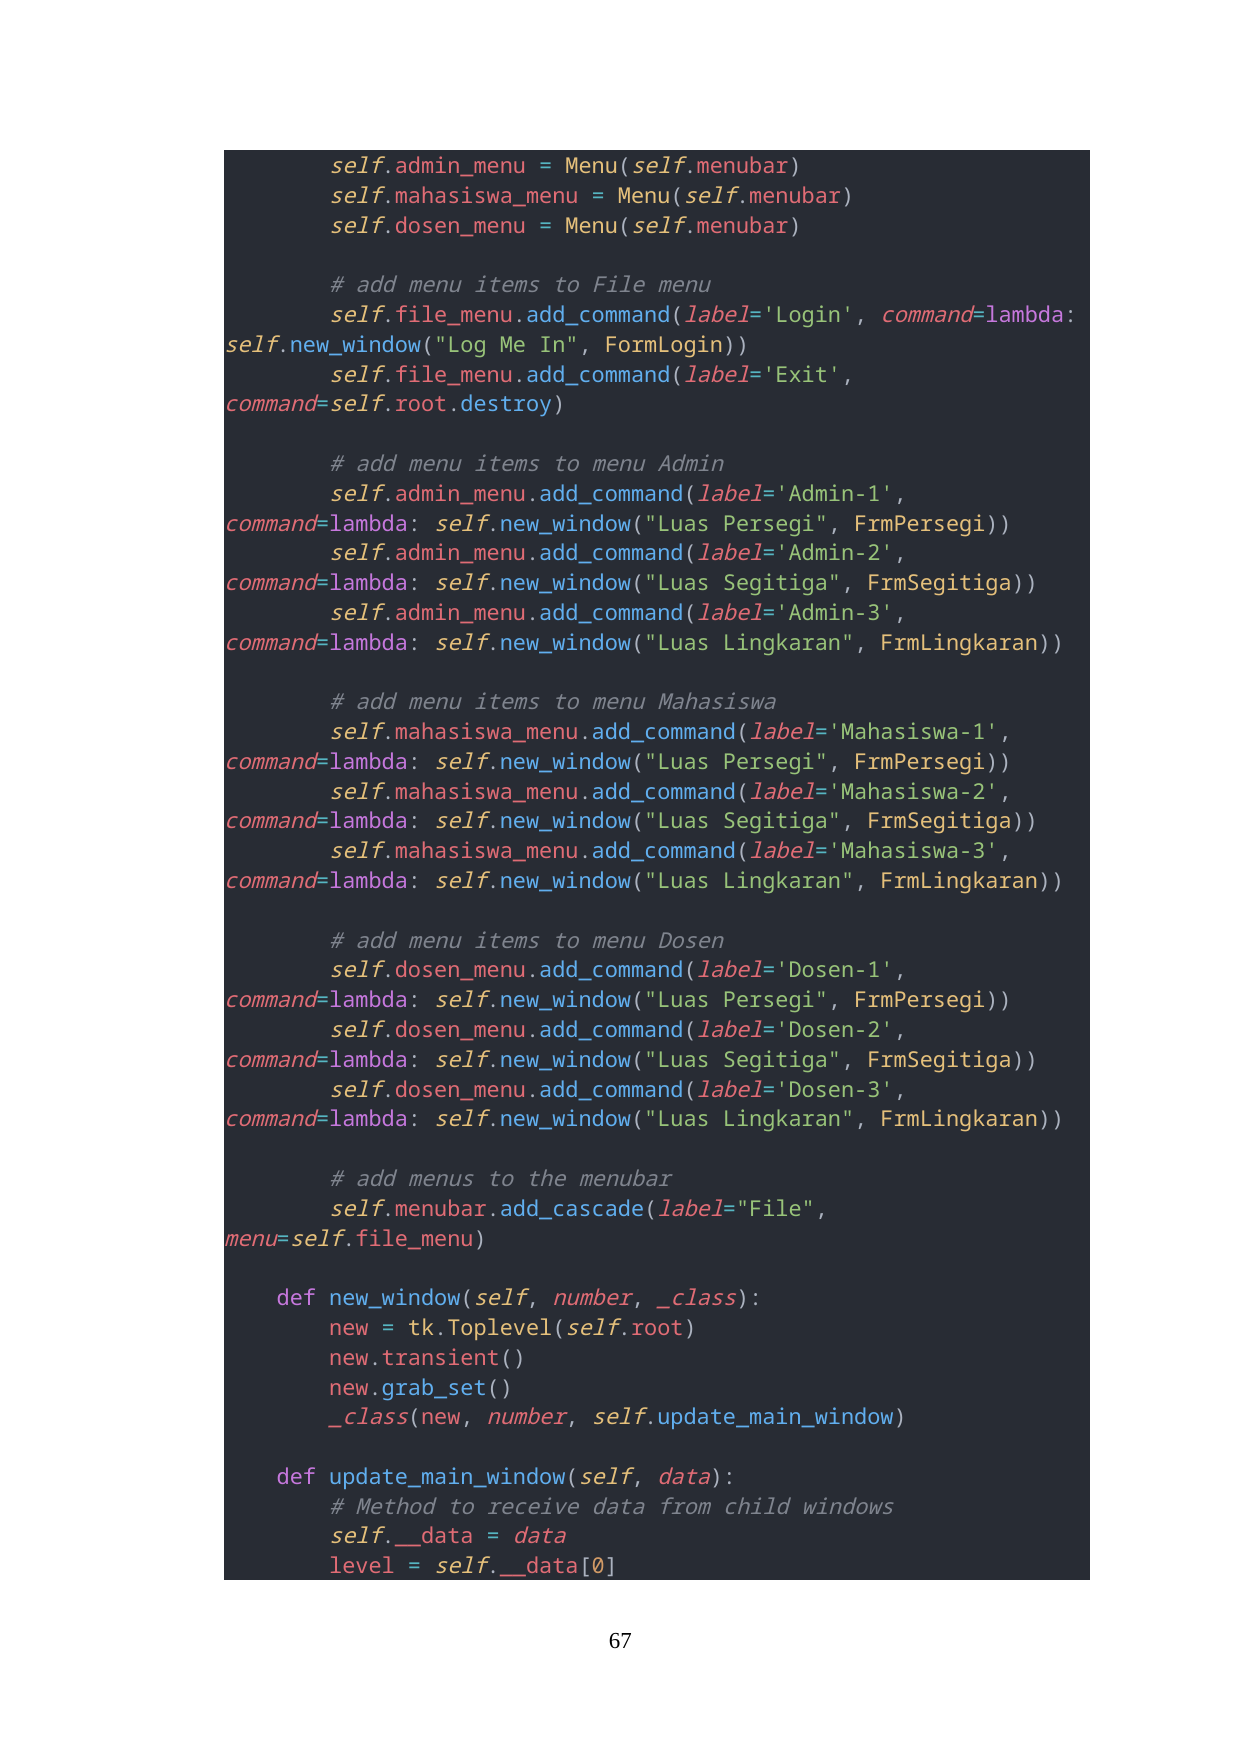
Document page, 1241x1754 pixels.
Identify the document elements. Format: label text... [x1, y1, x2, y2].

text self.dosen_menu.add_command(label='Dosen-2', command=lambda: self.new_window("Luas Segitiga", FrmSegitiga)) [224, 1014, 1090, 1073]
text self.mahasiswa_menu = Menu(self.menubar) [224, 180, 1090, 209]
text self.mahasiswa_menu.add_command(label='Mahasiswa-2', command=lambda: self.new_window("Luas Segitiga", FrmSegitiga)) [224, 776, 1090, 835]
text # Method to receive data from child windows [224, 1491, 1090, 1520]
text new.transient() [224, 1342, 1090, 1371]
text new = tk.Toplevel(self.root) [224, 1312, 1090, 1342]
text # add menu items to File menu [224, 269, 1090, 299]
text def update_main_window(self, data): [224, 1461, 1090, 1491]
text self.admin_menu.add_command(label='Admin-3', command=lambda: self.new_window("Luas Lingkaran", FrmLingkaran)) [224, 597, 1090, 656]
text _class(new, number, self.update_main_window) [224, 1401, 1090, 1431]
text new.grab_set() [224, 1371, 1090, 1401]
text def new_window(self, number, _class): [224, 1282, 1090, 1312]
text self.file_menu.add_command(label='Login', command=lambda: self.new_window("Log Me In", FormLogin)) [224, 299, 1090, 358]
text # add menus to the menubar [224, 1163, 1090, 1193]
text self.file_menu.add_command(label='Exit', command=self.root.destroy) [224, 358, 1090, 418]
text self.__data = data [224, 1520, 1090, 1550]
text level = self.__data[0] [224, 1550, 1090, 1580]
text self.mahasiswa_menu.add_command(label='Mahasiswa-1', command=lambda: self.new_window("Luas Persegi", FrmPersegi)) [224, 716, 1090, 776]
text self.admin_menu.add_command(label='Admin-1', command=lambda: self.new_window("Luas Persegi", FrmPersegi)) [224, 478, 1090, 537]
text # add menu items to menu Mahasiswa [224, 686, 1090, 716]
text # add menu items to menu Admin [224, 448, 1090, 478]
text self.mahasiswa_menu.add_command(label='Mahasiswa-3', command=lambda: self.new_window("Luas Lingkaran", FrmLingkaran)) [224, 835, 1090, 895]
text self.admin_menu = Menu(self.menubar) [224, 150, 1090, 180]
text self.menubar.add_cascade(label="File", menu=self.file_menu) [224, 1193, 1090, 1252]
text self.dosen_menu.add_command(label='Dosen-1', command=lambda: self.new_window("Luas Persegi", FrmPersegi)) [224, 954, 1090, 1014]
text self.dosen_menu.add_command(label='Dosen-3', command=lambda: self.new_window("Luas Lingkaran", FrmLingkaran)) [224, 1073, 1090, 1133]
text # add menu items to menu Dosen [224, 924, 1090, 954]
text self.admin_menu.add_command(label='Admin-2', command=lambda: self.new_window("Luas Segitiga", FrmSegitiga)) [224, 537, 1090, 597]
text self.dosen_menu = Menu(self.menubar) [224, 209, 1090, 239]
